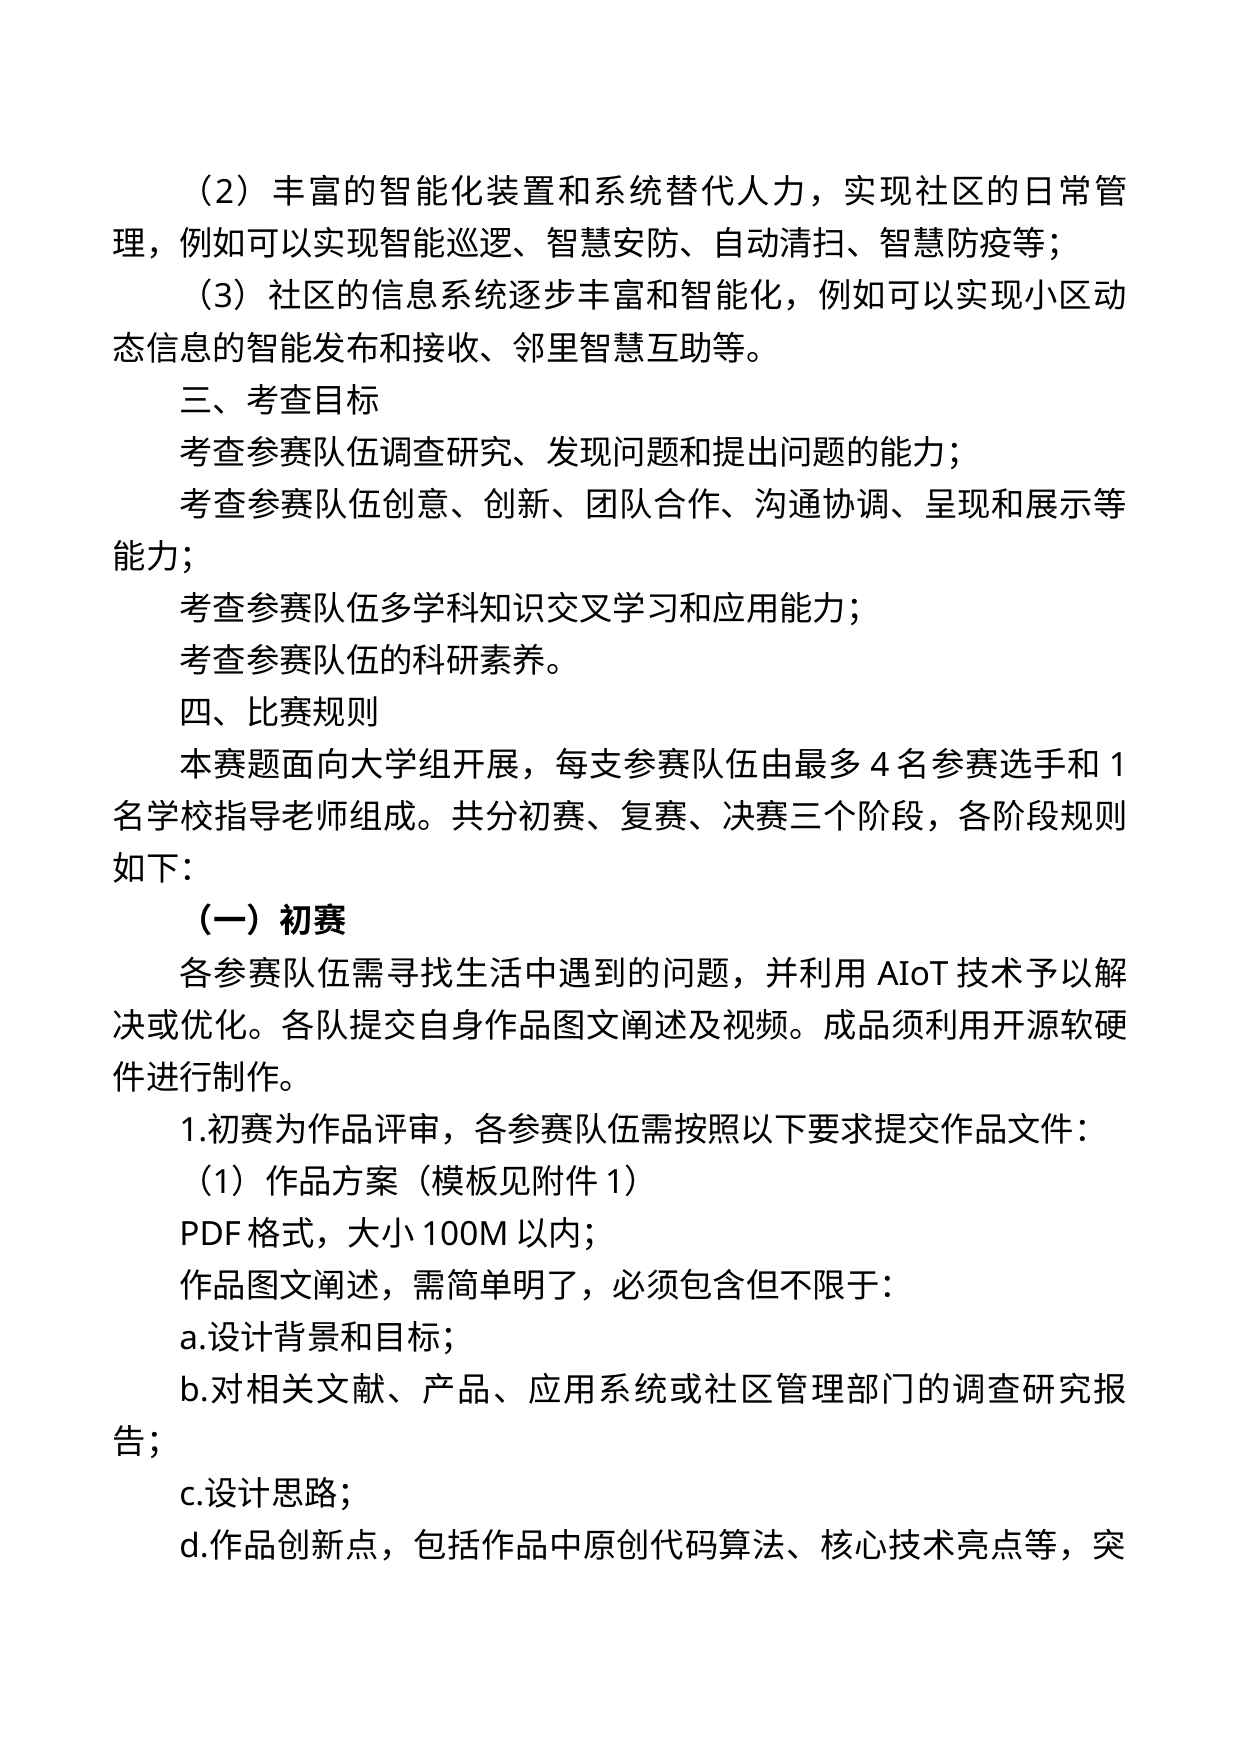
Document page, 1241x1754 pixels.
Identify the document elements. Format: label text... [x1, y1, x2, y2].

text （2）丰富的智能化装置和系统替代人力，实现社区的日常管理，例如可以实现智能巡逻、智慧安防、自动清扫、智慧防疫等； [112, 162, 1128, 266]
text 考查参赛队伍的科研素养。 [112, 631, 1128, 683]
text 各参赛队伍需寻找生活中遇到的问题，并利用AIoT技术予以解决或优化。各队提交自身作品图文阐述及视频。成品须利用开源软硬件进行制作。 [112, 943, 1128, 1099]
text 作品图文阐述，需简单明了，必须包含但不限于： [112, 1256, 1128, 1308]
text 考查参赛队伍多学科知识交叉学习和应用能力； [112, 579, 1128, 631]
text （一）初赛 [112, 891, 1128, 943]
text 考查参赛队伍创意、创新、团队合作、沟通协调、呈现和展示等能力； [112, 474, 1128, 579]
text 考查参赛队伍调查研究、发现问题和提出问题的能力； [112, 422, 1128, 474]
text （3）社区的信息系统逐步丰富和智能化，例如可以实现小区动态信息的智能发布和接收、邻里智慧互助等。 [112, 266, 1128, 370]
text PDF格式，大小100M以内； [112, 1204, 1128, 1256]
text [112, 1516, 1128, 1568]
text c.设计思路； [112, 1464, 1128, 1516]
text （1）作品方案（模板见附件1） [112, 1152, 1128, 1204]
text b.对相关文献、产品、应用系统或社区管理部门的调查研究报告； [112, 1360, 1128, 1464]
text a.设计背景和目标； [112, 1308, 1128, 1360]
text 1.初赛为作品评审，各参赛队伍需按照以下要求提交作品文件： [112, 1099, 1128, 1152]
text 三、考查目标 [112, 370, 1128, 422]
text 本赛题面向大学组开展，每支参赛队伍由最多4名参赛选手和1名学校指导老师组成。共分初赛、复赛、决赛三个阶段，各阶段规则如下： [112, 735, 1128, 891]
text 四、比赛规则 [112, 683, 1128, 735]
